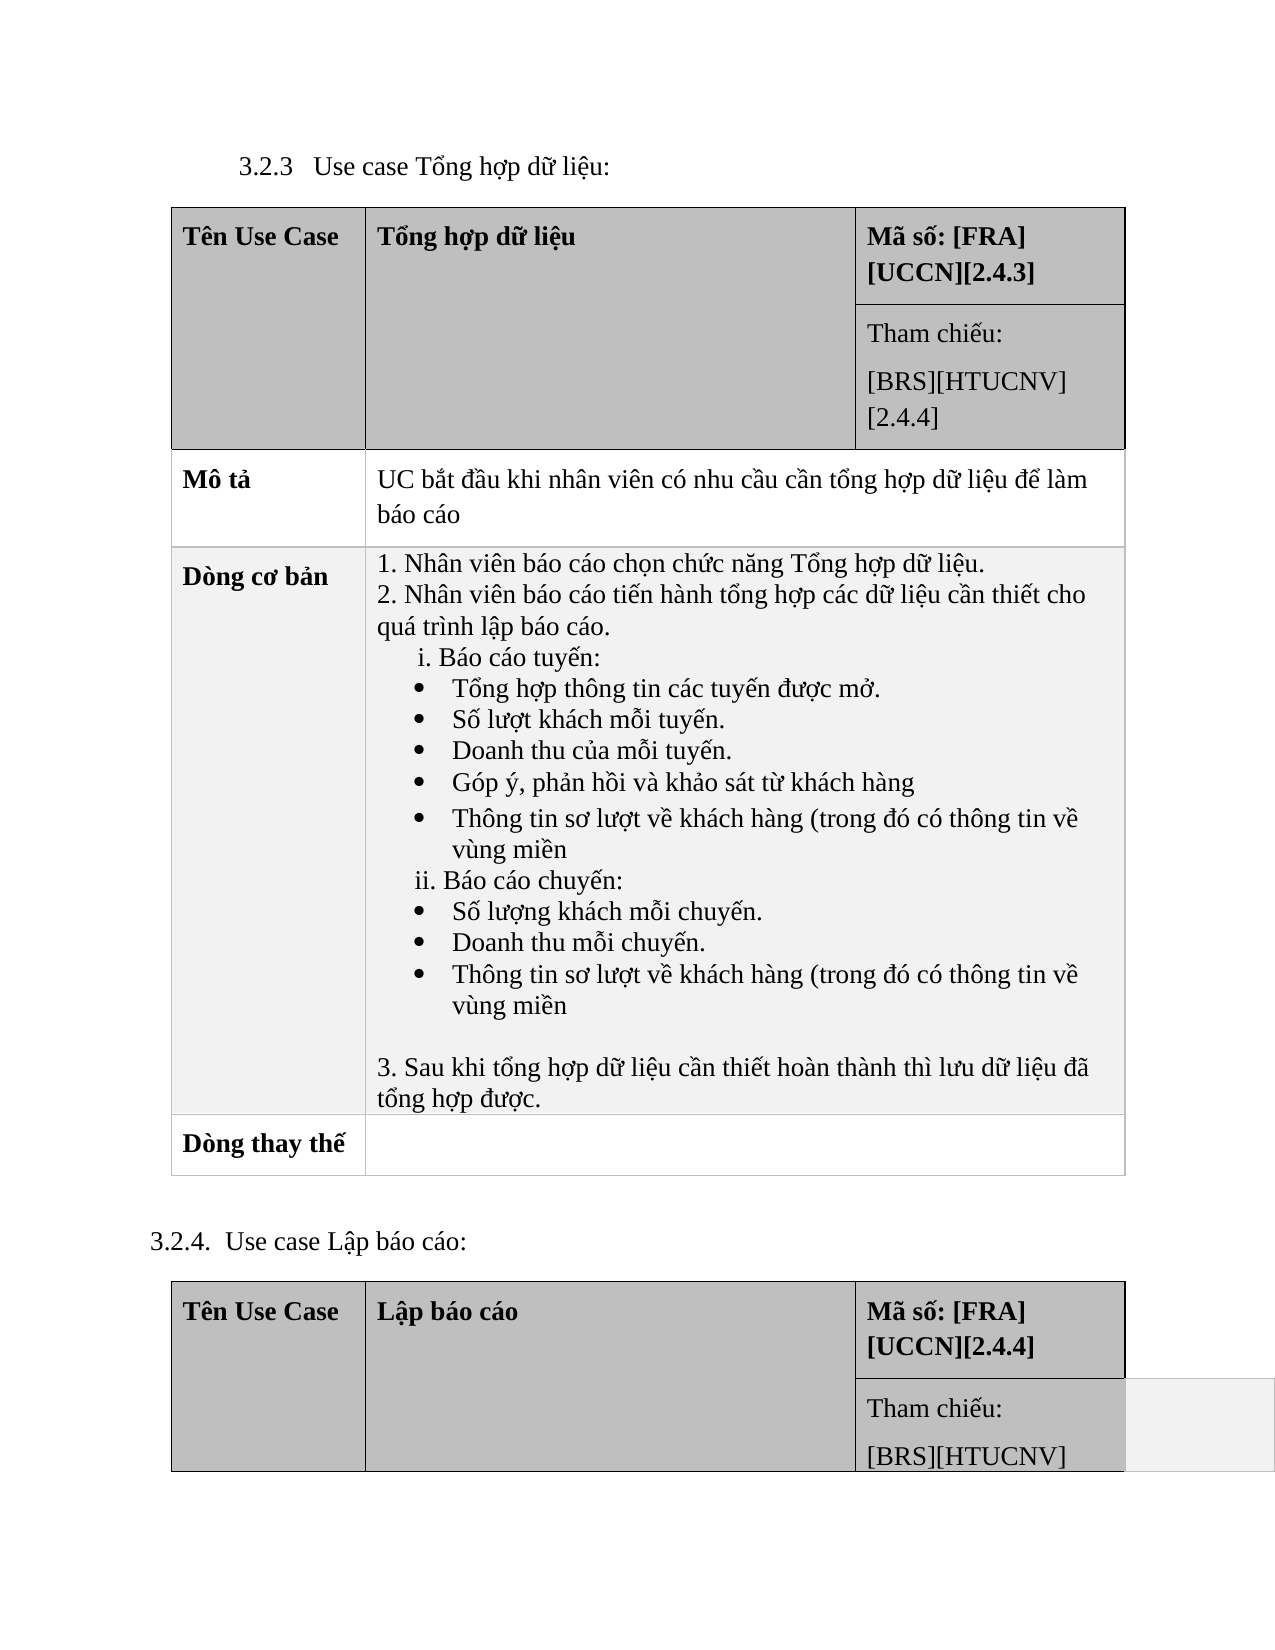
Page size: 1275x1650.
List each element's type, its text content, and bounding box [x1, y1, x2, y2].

table_cell [1126, 1379, 1274, 1471]
table_cell Mô tả [172, 450, 365, 546]
table_cell UC bắt đầu khi nhân viên có nhu cầu cần tổng hợp dữ liệu để làm báo cáo [366, 450, 1124, 546]
table_cell 1. Nhân viên báo cáo chọn chức năng Tổng hợp dữ liệu. 2. Nhân viên báo cáo tiến hành tổng hợp các dữ liệu cần thiết cho quá trình lập báo cáo. i. Báo cáo tuyến: Tổng hợp thông tin các tuyến được mở. Số lượt khách mỗi tuyến. Doanh thu của mỗi tuyến. Góp ý, phản hồi và khảo sát từ khách hàng Thông tin sơ lượt về khách hàng (trong đó có thông tin về vùng miền ii. Báo cáo chuyến: Số lượng khách mỗi chuyến. Doanh thu mỗi chuyến. Thông tin sơ lượt về khách hàng (trong đó có thông tin về vùng miền 3. Sau khi tổng hợp dữ liệu cần thiết hoàn thành thì lưu dữ liệu đã tổng hợp được. [366, 548, 1124, 1113]
table_header Tên Use Case [172, 1282, 365, 1471]
table_header Tổng hợp dữ liệu [366, 208, 855, 449]
table_cell Dòng cơ bản [172, 548, 365, 1113]
table_cell [366, 1115, 1124, 1175]
table_header Lập báo cáo [366, 1282, 855, 1471]
list Use case Lập báo cáo: [150, 1224, 1125, 1256]
table_cell Tham chiếu: [BRS][HTUCNV] [2.4.1] [BRS] [HTUCNV] [2.4.2] [BRS] [HTUCNV] [2.4.3] [856, 1379, 1124, 1471]
table_header Mã số: [FRA][UCCN][2.4.3] [856, 208, 1124, 304]
table_header Mã số: [FRA][UCCN][2.4.4] [856, 1282, 1124, 1378]
table_cell Dòng thay thế [172, 1115, 365, 1175]
list 3.2.3 Use case Tổng hợp dữ liệu: [239, 150, 1125, 181]
table_cell Tham chiếu: [BRS][HTUCNV] [2.4.4] [856, 305, 1124, 449]
table_header Tên Use Case [172, 208, 365, 449]
